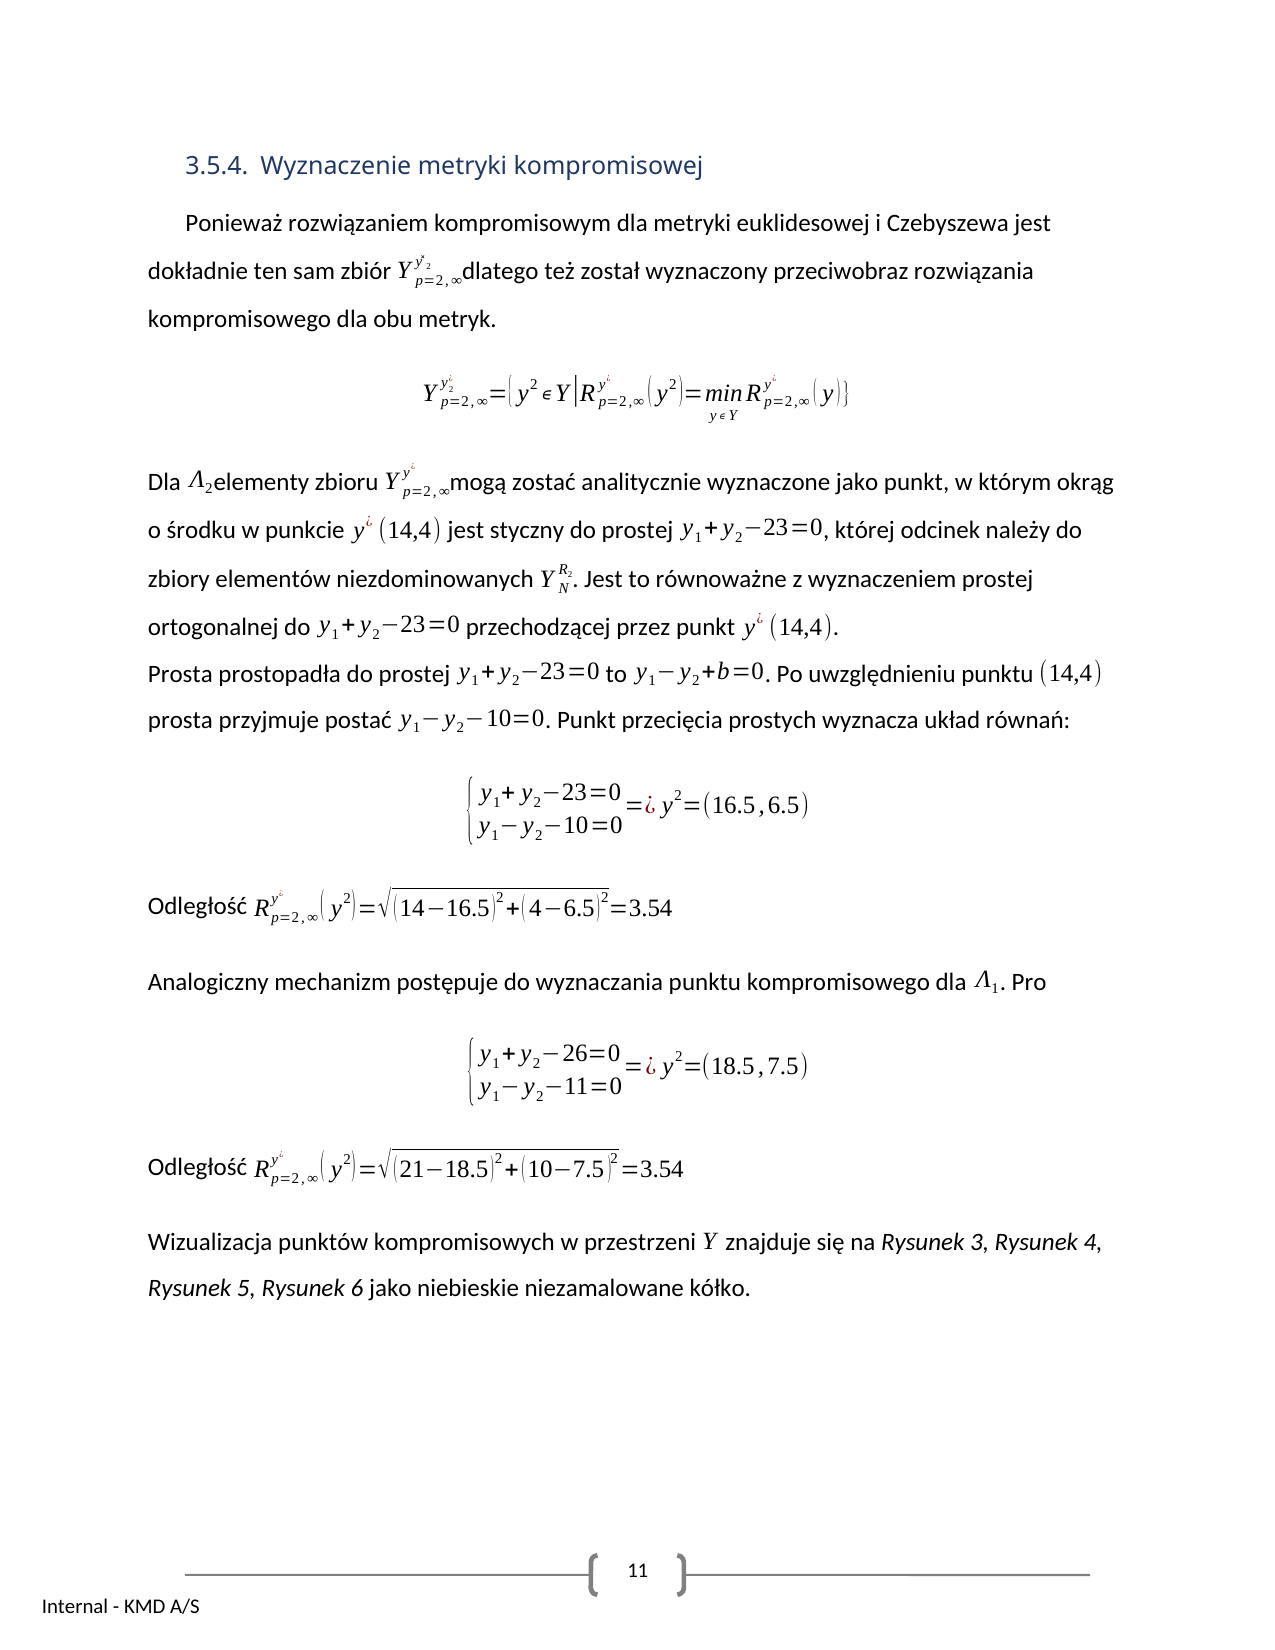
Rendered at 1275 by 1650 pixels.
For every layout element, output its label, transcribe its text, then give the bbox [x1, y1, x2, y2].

subtitle Wyznaczenie metryki kompromisowej [185, 148, 1127, 182]
text Ponieważ rozwiązaniem kompromisowym dla metryki euklidesowej i Czebyszewa jest dokładnie ten sam zbiór dlatego też został wyznaczony przeciwobraz rozwiązania kompromisowego dla obu metryk. [148, 207, 1127, 333]
text Odległość [148, 887, 1127, 925]
text Analogiczny mechanizm postępuje do wyznaczania punktu kompromisowego dla . Pro [148, 965, 1127, 997]
text Wizualizacja punktów kompromisowych w przestrzeni znajduje się na Rysunek 3, Rysunek 4, Rysunek 5, Rysunek 6 jako niebieskie niezamalowane kółko. [148, 1226, 1127, 1303]
text Odległość [148, 1148, 1127, 1186]
text Dla elementy zbioru mogą zostać analitycznie wyznaczone jako punkt, w którym okrąg o środku w punkcie jest styczny do prostej , której odcinek należy do zbiory elementów niezdominowanych . Jest to równoważne z wyznaczeniem prostej ortogonalnej do przechodzącej przez punkt . Prosta prostopadła do prostej to . Po uwzględnieniu punktu prosta przyjmuje postać . Punkt przecięcia prostych wyznacza układ równań: [148, 463, 1127, 736]
